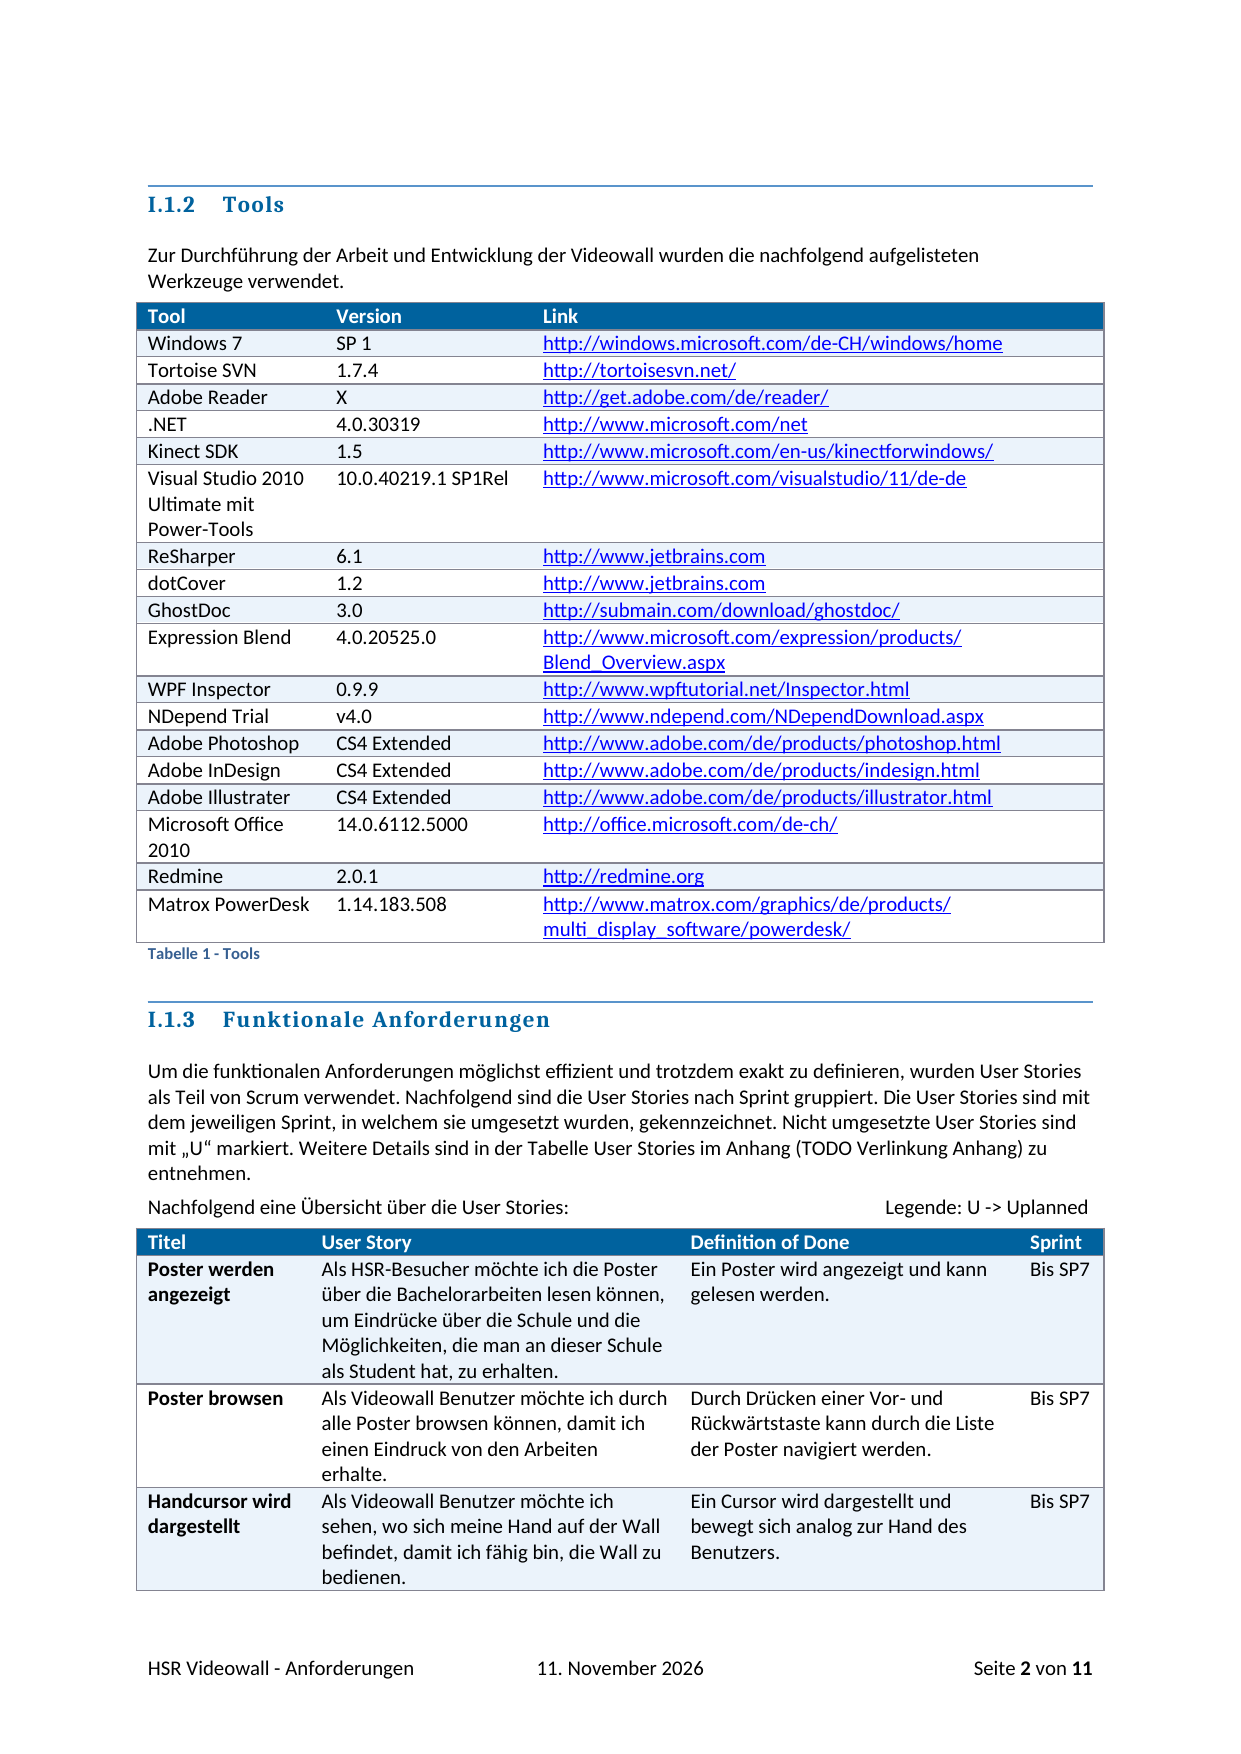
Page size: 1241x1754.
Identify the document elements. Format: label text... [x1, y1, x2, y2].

table_cell http://get.adobe.com/de/reader/ [532, 385, 1103, 410]
table_cell Adobe InDesign [137, 757, 325, 783]
text Um die funktionalen Anforderungen möglichst effizient und trotzdem exakt zu definieren, wurden User Stories als Teil von Scrum verwendet. Nachfolgend sind die User Stories nach Sprint gruppiert. Die User Stories sind mit dem jeweiligen Sprint, in welchem sie umgesetzt wurden, gekennzeichnet. Nicht umgesetzte User Stories sind mit „U“ markiert. Weitere Details sind in der Tabelle User Stories im Anhang (TODO Verlinkung Anhang) zu entnehmen. [148, 1058, 1093, 1186]
table_header Sprint [1019, 1229, 1103, 1255]
table_cell Bis SP7 [1019, 1385, 1103, 1487]
table_header Tool [137, 303, 325, 329]
table_cell CS4 Extended [325, 731, 532, 756]
table_cell http://www.adobe.com/de/products/indesign.html [532, 757, 1103, 783]
table_cell Matrox PowerDesk [137, 891, 325, 942]
table_header User Story [310, 1229, 679, 1255]
table_cell Redmine [137, 864, 325, 889]
table_cell .NET [137, 411, 325, 437]
table_cell 2.0.1 [325, 864, 532, 889]
table_cell Ein Poster wird angezeigt und kann gelesen werden. [679, 1256, 1019, 1383]
table_cell http://www.jetbrains.com [532, 543, 1103, 568]
table_cell 14.0.6112.5000 [325, 811, 532, 862]
table_header Version [325, 303, 532, 329]
table_cell Als Videowall Benutzer möchte ich durch alle Poster browsen können, damit ich einen Eindruck von den Arbeiten erhalte. [310, 1385, 679, 1487]
table_cell http://office.microsoft.com/de-ch/ [532, 811, 1103, 862]
table_cell Poster werden angezeigt [137, 1256, 310, 1383]
table_cell dotCover [137, 570, 325, 596]
table_cell Windows 7 [137, 331, 325, 356]
table_cell WPF Inspector [137, 677, 325, 702]
table_cell 1.5 [325, 438, 532, 464]
table_cell 4.0.20525.0 [325, 624, 532, 675]
table_header Titel [137, 1229, 310, 1255]
table_cell http://www.matrox.com/graphics/de/products/multi_display_software/powerdesk/ [532, 891, 1103, 942]
table_cell NDepend Trial [137, 703, 325, 729]
table_cell Als Videowall Benutzer möchte ich sehen, wo sich meine Hand auf der Wall befindet, damit ich fähig bin, die Wall zu bedienen. [310, 1488, 679, 1590]
text Nachfolgend eine Übersicht über die User Stories: Legende: U -> Uplanned [148, 1194, 1093, 1219]
table_cell http://www.adobe.com/de/products/photoshop.html [532, 731, 1103, 756]
table_cell http://www.jetbrains.com [532, 570, 1103, 596]
table_cell Adobe Photoshop [137, 731, 325, 756]
table_cell http://tortoisesvn.net/ [532, 357, 1103, 383]
table_cell 3.0 [325, 597, 532, 622]
table_cell GhostDoc [137, 597, 325, 622]
table_cell 1.2 [325, 570, 532, 596]
table_cell ReSharper [137, 543, 325, 568]
table_cell 4.0.30319 [325, 411, 532, 437]
table_cell 10.0.40219.1 SP1Rel [325, 465, 532, 542]
subtitle Funktionale Anforderungen [148, 1003, 1093, 1033]
table_cell CS4 Extended [325, 757, 532, 783]
table_cell 6.1 [325, 543, 532, 568]
table_cell CS4 Extended [325, 785, 532, 810]
table_cell Visual Studio 2010 Ultimate mit Power-Tools [137, 465, 325, 542]
table_header Link [532, 303, 1103, 329]
table_cell SP 1 [325, 331, 532, 356]
table_cell Durch Drücken einer Vor- und Rückwärtstaste kann durch die Liste der Poster navigiert werden. [679, 1385, 1019, 1487]
table_cell Als HSR-Besucher möchte ich die Poster über die Bachelorarbeiten lesen können, um Eindrücke über die Schule und die Möglichkeiten, die man an dieser Schule als Student hat, zu erhalten. [310, 1256, 679, 1383]
table_cell http://www.microsoft.com/visualstudio/11/de-de [532, 465, 1103, 542]
table_cell http://www.microsoft.com/net [532, 411, 1103, 437]
table_cell http://windows.microsoft.com/de-CH/windows/home [532, 331, 1103, 356]
table_cell Tortoise SVN [137, 357, 325, 383]
table_cell Expression Blend [137, 624, 325, 675]
table_cell http://www.adobe.com/de/products/illustrator.html [532, 785, 1103, 810]
table_cell v4.0 [325, 703, 532, 729]
table_header Definition of Done [679, 1229, 1019, 1255]
table_cell http://www.ndepend.com/NDependDownload.aspx [532, 703, 1103, 729]
table_cell http://redmine.org [532, 864, 1103, 889]
table_cell http://www.wpftutorial.net/Inspector.html [532, 677, 1103, 702]
text Zur Durchführung der Arbeit und Entwicklung der Videowall wurden die nachfolgend aufgelisteten [148, 243, 1093, 268]
table_cell Handcursor wird dargestellt [137, 1488, 310, 1590]
table_cell http://www.microsoft.com/en-us/kinectforwindows/ [532, 438, 1103, 464]
table_cell Poster browsen [137, 1385, 310, 1487]
text Werkzeuge verwendet. [148, 268, 1093, 293]
table_cell Adobe Illustrater [137, 785, 325, 810]
subtitle Tools [148, 187, 1093, 218]
table_cell 0.9.9 [325, 677, 532, 702]
table_cell X [325, 385, 532, 410]
table_cell Kinect SDK [137, 438, 325, 464]
table_cell Microsoft Office 2010 [137, 811, 325, 862]
table_cell Adobe Reader [137, 385, 325, 410]
table_cell http://submain.com/download/ghostdoc/ [532, 597, 1103, 622]
table_cell Bis SP7 [1019, 1488, 1103, 1590]
table_cell 1.7.4 [325, 357, 532, 383]
table_cell 1.14.183.508 [325, 891, 532, 942]
table_cell http://www.microsoft.com/expression/products/Blend_Overview.aspx [532, 624, 1103, 675]
table_cell Bis SP7 [1019, 1256, 1103, 1383]
table_cell Ein Cursor wird dargestellt und bewegt sich analog zur Hand des Benutzers. [679, 1488, 1019, 1590]
